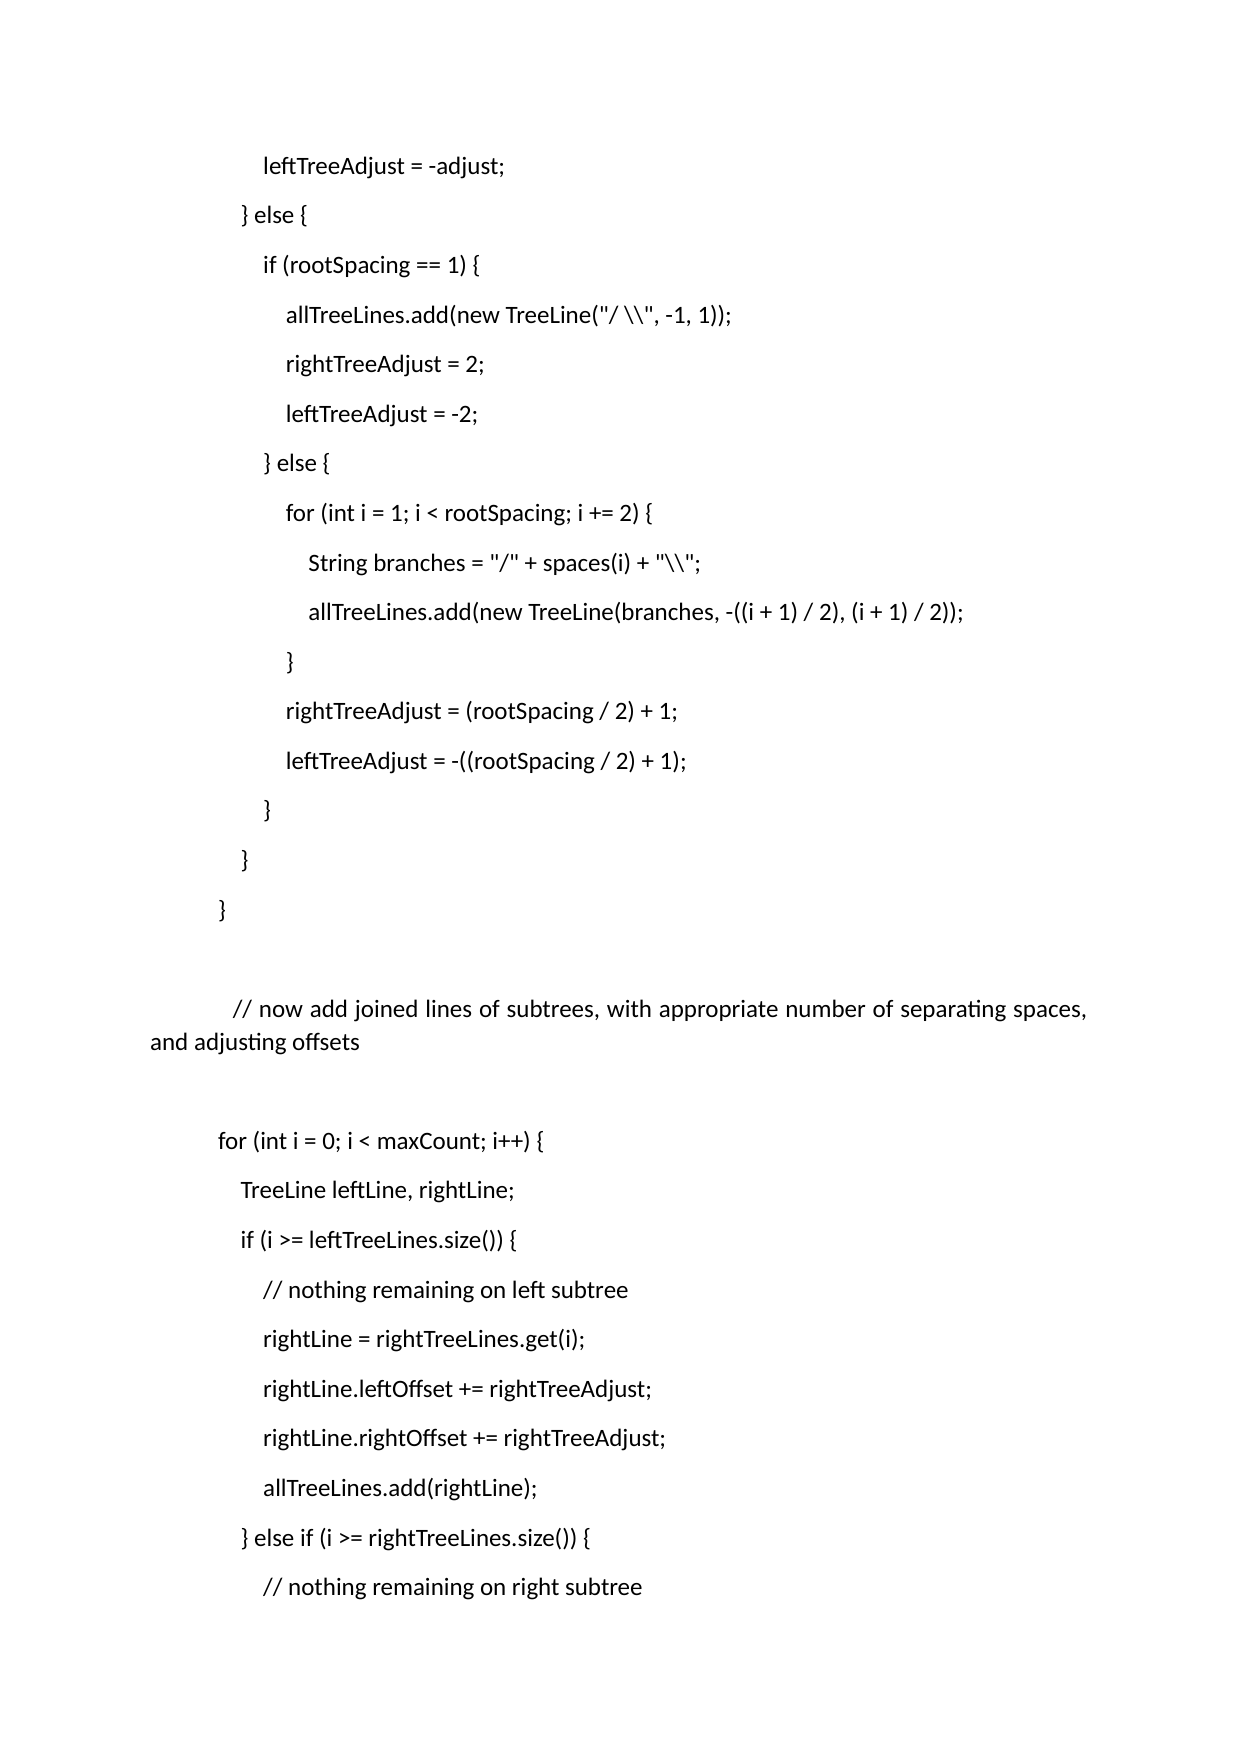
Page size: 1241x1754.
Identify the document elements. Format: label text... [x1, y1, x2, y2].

text leftTreeAdjust = -((rootSpacing / 2) + 1); [150, 745, 1090, 776]
text allTreeLines.add(rightLine); [150, 1472, 1090, 1503]
text rightTreeAdjust = (rootSpacing / 2) + 1; [150, 695, 1090, 726]
text } [150, 894, 1090, 924]
text String branches = "/" + spaces(i) + "\\"; [150, 547, 1090, 577]
text leftTreeAdjust = -2; [150, 398, 1090, 428]
text // nothing remaining on left subtree [150, 1274, 1090, 1304]
text rightLine.rightOffset += rightTreeAdjust; [150, 1422, 1090, 1453]
text for (int i = 1; i < rootSpacing; i += 2) { [150, 497, 1090, 528]
text if (i >= leftTreeLines.size()) { [150, 1224, 1090, 1255]
text // now add joined lines of subtrees, with appropriate number of separating spaces, and adjusting offsets [150, 993, 1090, 1056]
text leftTreeAdjust = -adjust; [150, 150, 1090, 181]
text } else if (i >= rightTreeLines.size()) { [150, 1522, 1090, 1552]
text } [150, 844, 1090, 875]
text rightLine.leftOffset += rightTreeAdjust; [150, 1373, 1090, 1403]
text if (rootSpacing == 1) { [150, 249, 1090, 280]
text allTreeLines.add(new TreeLine("/ \\", -1, 1)); [150, 299, 1090, 329]
text for (int i = 0; i < maxCount; i++) { [150, 1125, 1090, 1156]
text // nothing remaining on right subtree [150, 1571, 1090, 1602]
text } else { [150, 447, 1090, 478]
text } [150, 646, 1090, 676]
text TreeLine leftLine, rightLine; [150, 1174, 1090, 1205]
text allTreeLines.add(new TreeLine(branches, -((i + 1) / 2), (i + 1) / 2)); [150, 596, 1090, 627]
text } [150, 794, 1090, 825]
text rightTreeAdjust = 2; [150, 348, 1090, 379]
text rightLine = rightTreeLines.get(i); [150, 1323, 1090, 1354]
text } else { [150, 199, 1090, 230]
